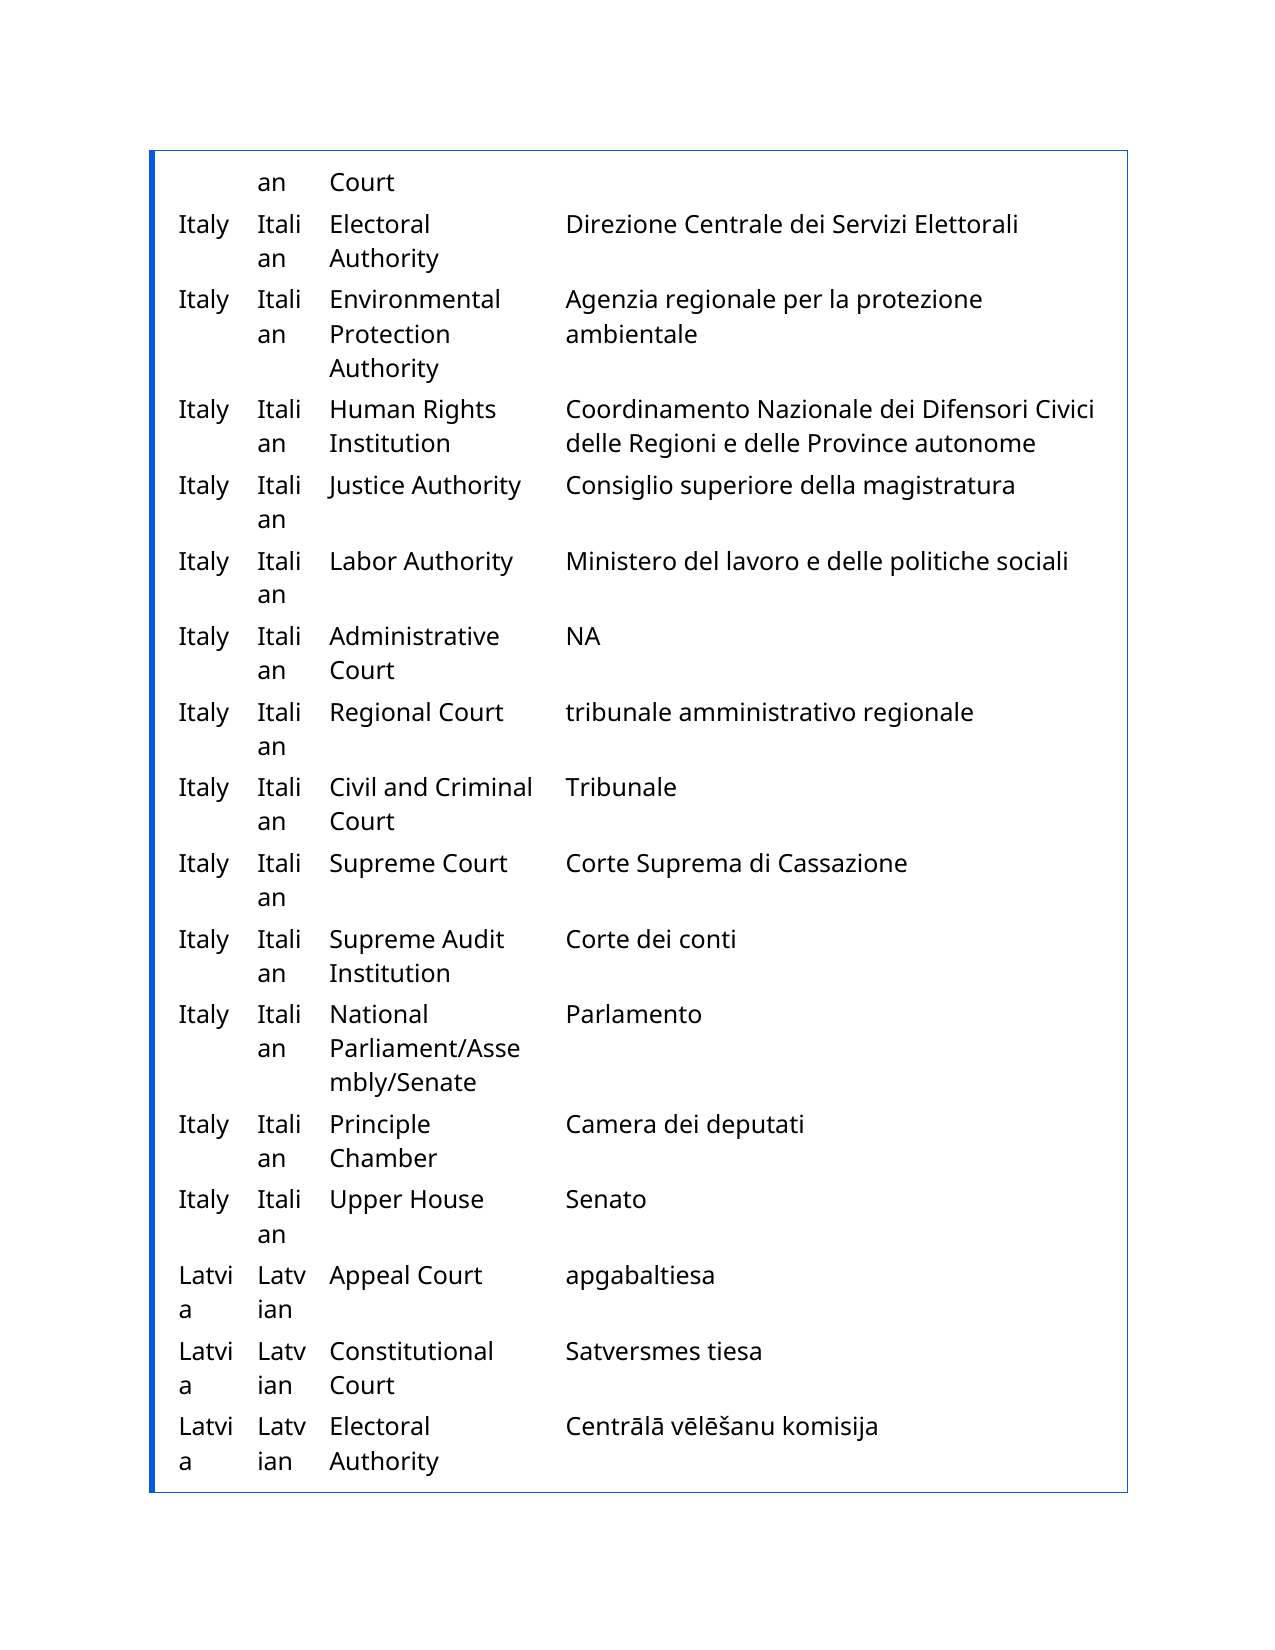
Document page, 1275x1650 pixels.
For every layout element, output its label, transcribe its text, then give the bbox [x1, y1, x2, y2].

table_cell Source: Article Notebook [155, 151, 1127, 1492]
